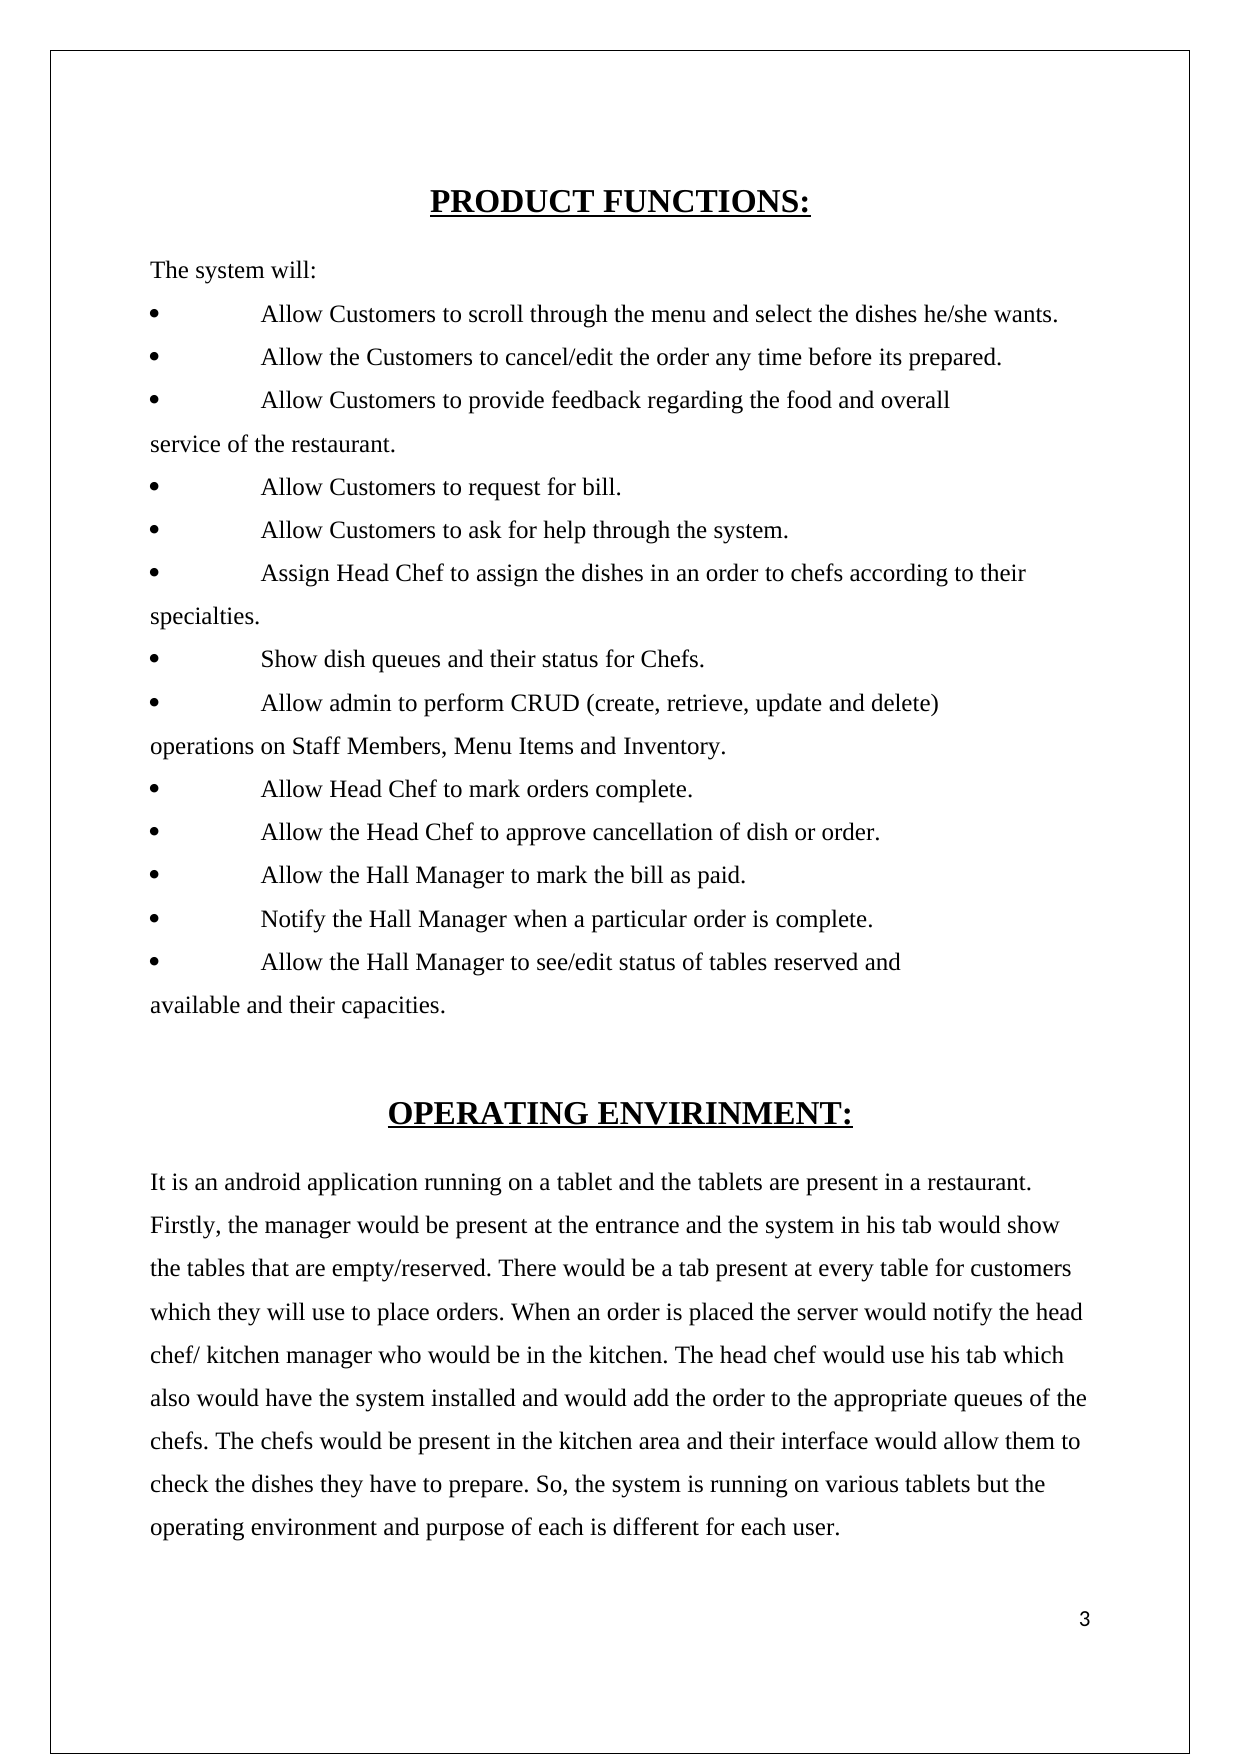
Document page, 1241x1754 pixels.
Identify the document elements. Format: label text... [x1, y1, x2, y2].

list Allow Customers to request for bill. [150, 472, 1090, 501]
list Allow Head Chef to mark orders complete. [150, 774, 1090, 803]
text PRODUCT FUNCTIONS: [150, 181, 1090, 220]
list Allow the Customers to cancel/edit the order any time before its prepared. [150, 342, 1090, 371]
list Allow Customers to provide feedback regarding the food and overall service of the restaurant. [150, 386, 957, 457]
list Show dish queues and their status for Chefs. [150, 644, 1090, 673]
list Assign Head Chef to assign the dishes in an order to chefs according to their specialties. [150, 558, 1090, 630]
list Allow the Hall Manager to see/edit status of tables reserved and available and their capacities. [150, 947, 959, 1019]
list Allow Customers to scroll through the menu and select the dishes he/she wants. [150, 299, 1090, 327]
list Notify the Hall Manager when a particular order is complete. [150, 904, 1090, 932]
text The system will: [150, 256, 1090, 284]
list Allow admin to perform CRUD (create, retrieve, update and delete) operations on Staff Members, Menu Items and Inventory. [150, 688, 1001, 760]
text OPERATING ENVIRINMENT: [150, 1093, 1090, 1131]
list Allow the Hall Manager to mark the bill as paid. [150, 861, 1090, 889]
list Allow the Head Chef to approve cancellation of dish or order. [150, 817, 1090, 846]
list Allow Customers to ask for help through the system. [150, 515, 1090, 544]
